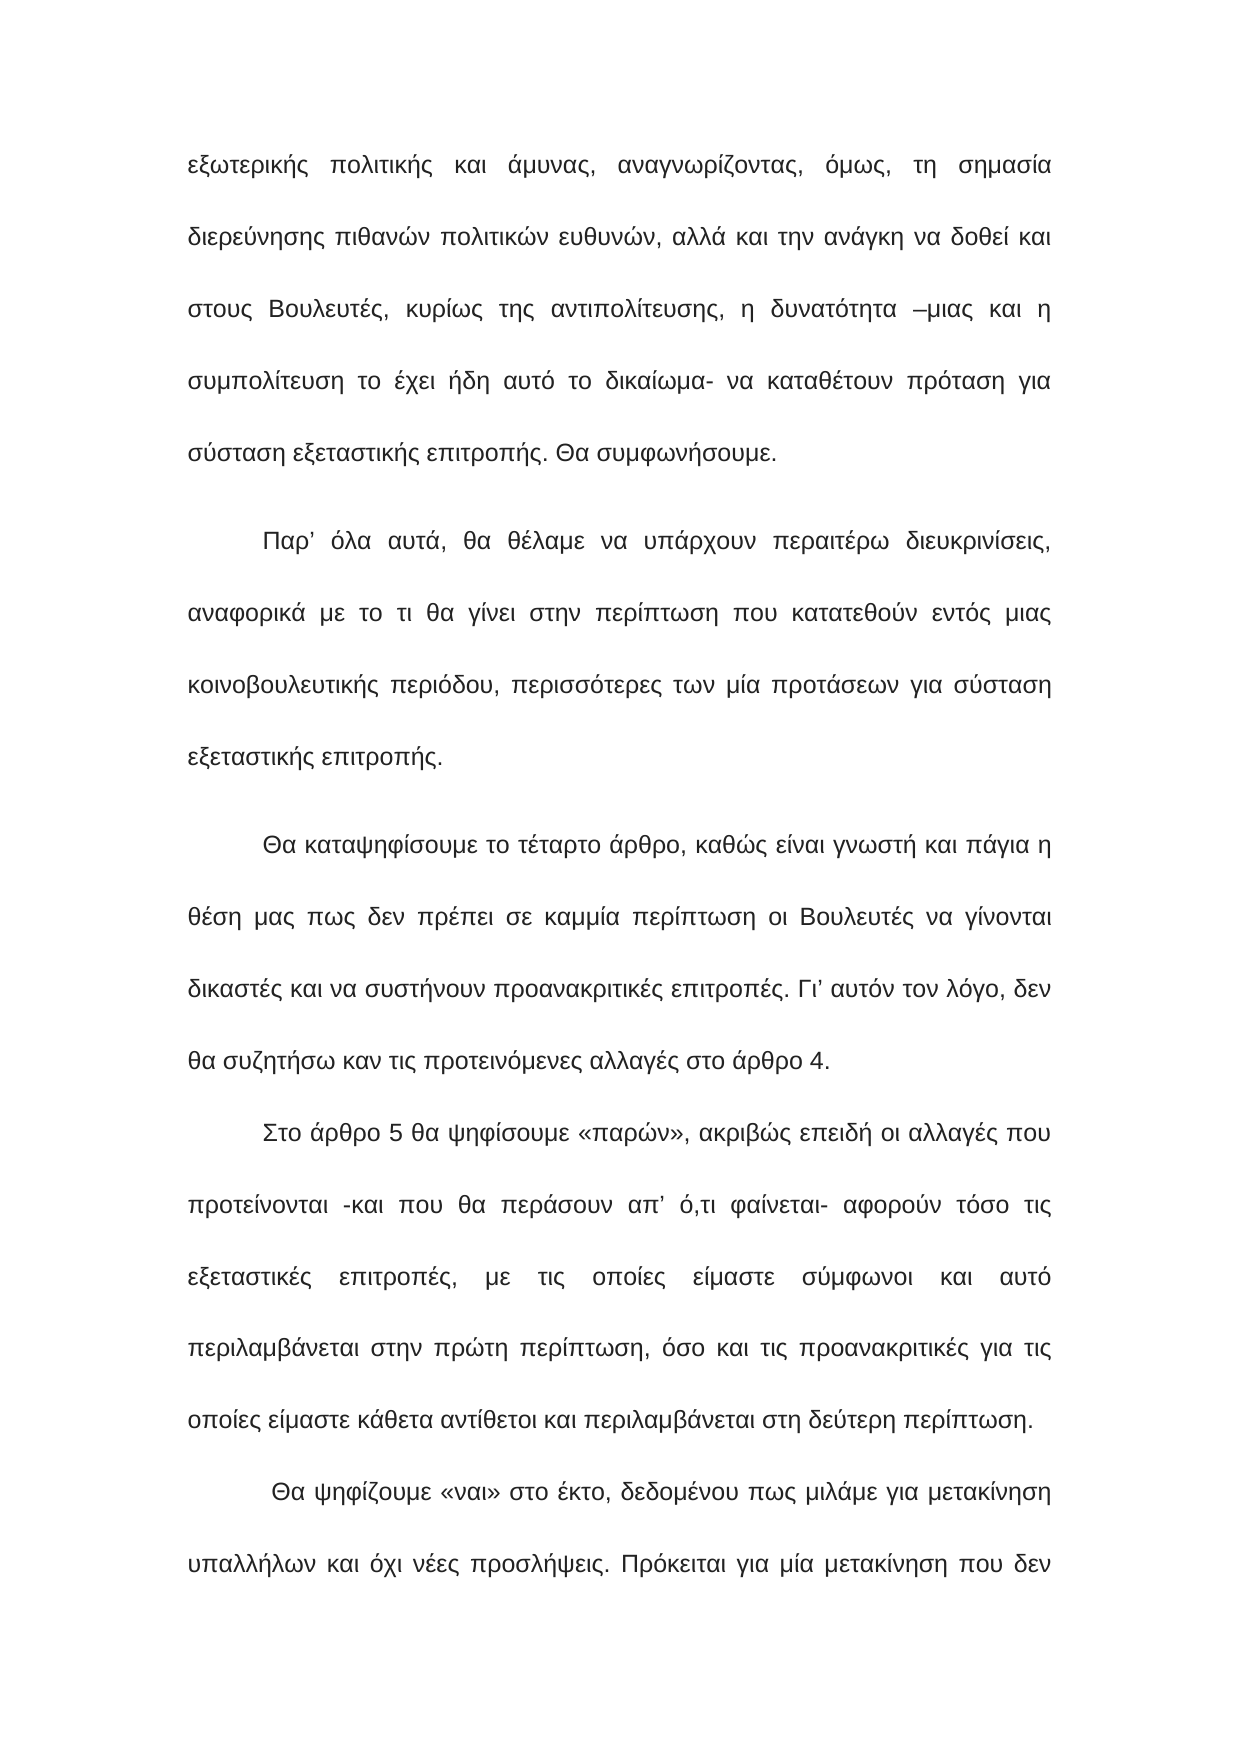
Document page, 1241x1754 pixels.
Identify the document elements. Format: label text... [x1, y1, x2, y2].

text Παρ’ όλα αυτά, θα θέλαμε να υπάρχουν περαιτέρω διευκρινίσεις, αναφορικά με το τι θα γίνει στην περίπτωση που κατατεθούν εντός μιας κοινοβουλευτικής περιόδου, περισσότερες των μία προτάσεων για σύσταση εξεταστικής επιτροπής. [187, 526, 1053, 770]
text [187, 1477, 1053, 1578]
text Θα καταψηφίσουμε το τέταρτο άρθρο, καθώς είναι γνωστή και πάγια η θέση μας πως δεν πρέπει σε καμμία περίπτωση οι Βουλευτές να γίνονται δικαστές και να συστήνουν προανακριτικές επιτροπές. Γι’ αυτόν τον λόγο, δεν θα συζητήσω καν τις προτεινόμενες αλλαγές στο άρθρο 4. [187, 830, 1053, 1074]
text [187, 150, 1053, 466]
text Στο άρθρο 5 θα ψηφίσουμε «παρών», ακριβώς επειδή οι αλλαγές που προτείνονται -και που θα περάσουν απ’ ό,τι φαίνεται- αφορούν τόσο τις εξεταστικές επιτροπές, με τις οποίες είμαστε σύμφωνοι και αυτό περιλαμβάνεται στην πρώτη περίπτωση, όσο και τις προανακριτικές για τις οποίες είμαστε κάθετα αντίθετοι και περιλαμβάνεται στη δεύτερη περίπτωση. [187, 1118, 1053, 1434]
